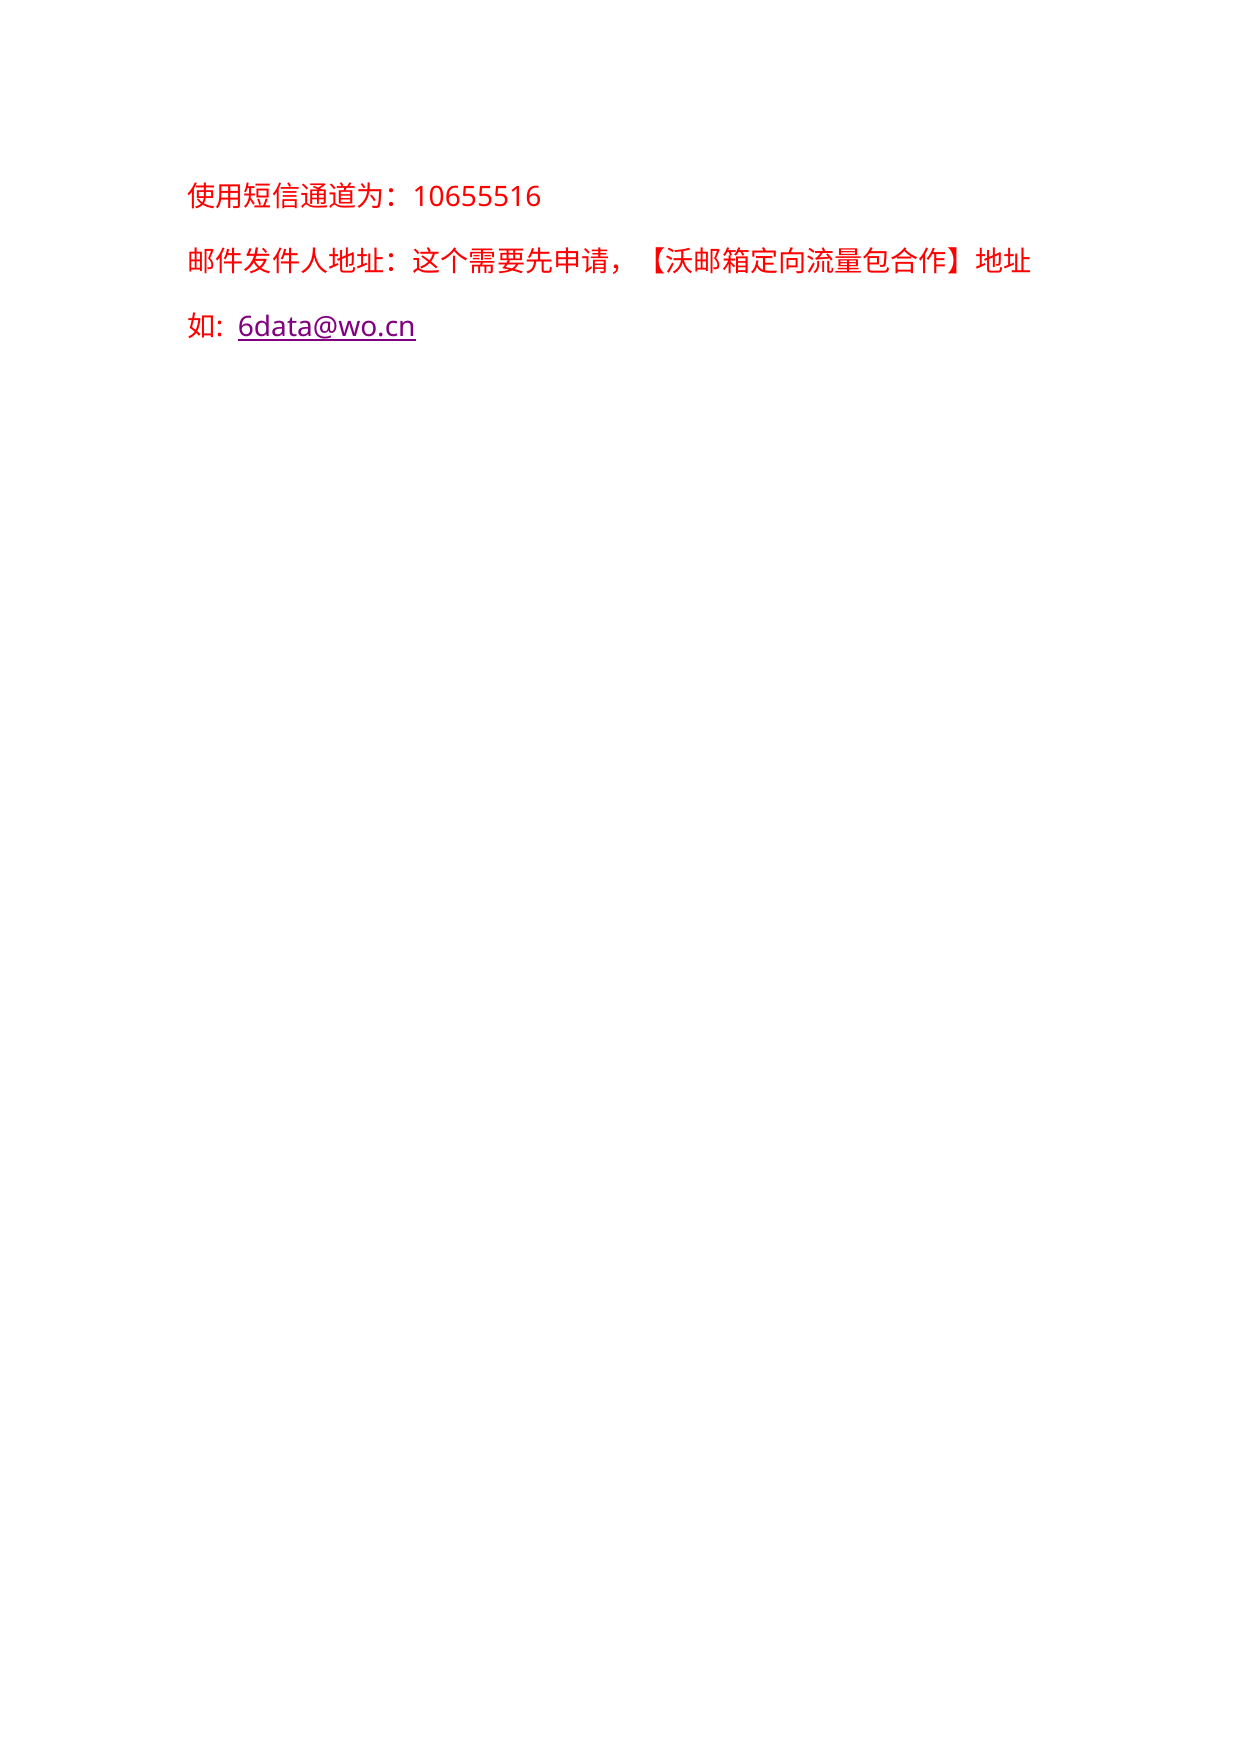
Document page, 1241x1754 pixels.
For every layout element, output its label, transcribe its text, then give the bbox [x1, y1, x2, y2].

text 使用短信通道为：10655516 [187, 162, 1053, 227]
text 邮件发件人地址：这个需要先申请，【沃邮箱定向流量包合作】地址如: 6data@wo.cn [187, 227, 1053, 357]
